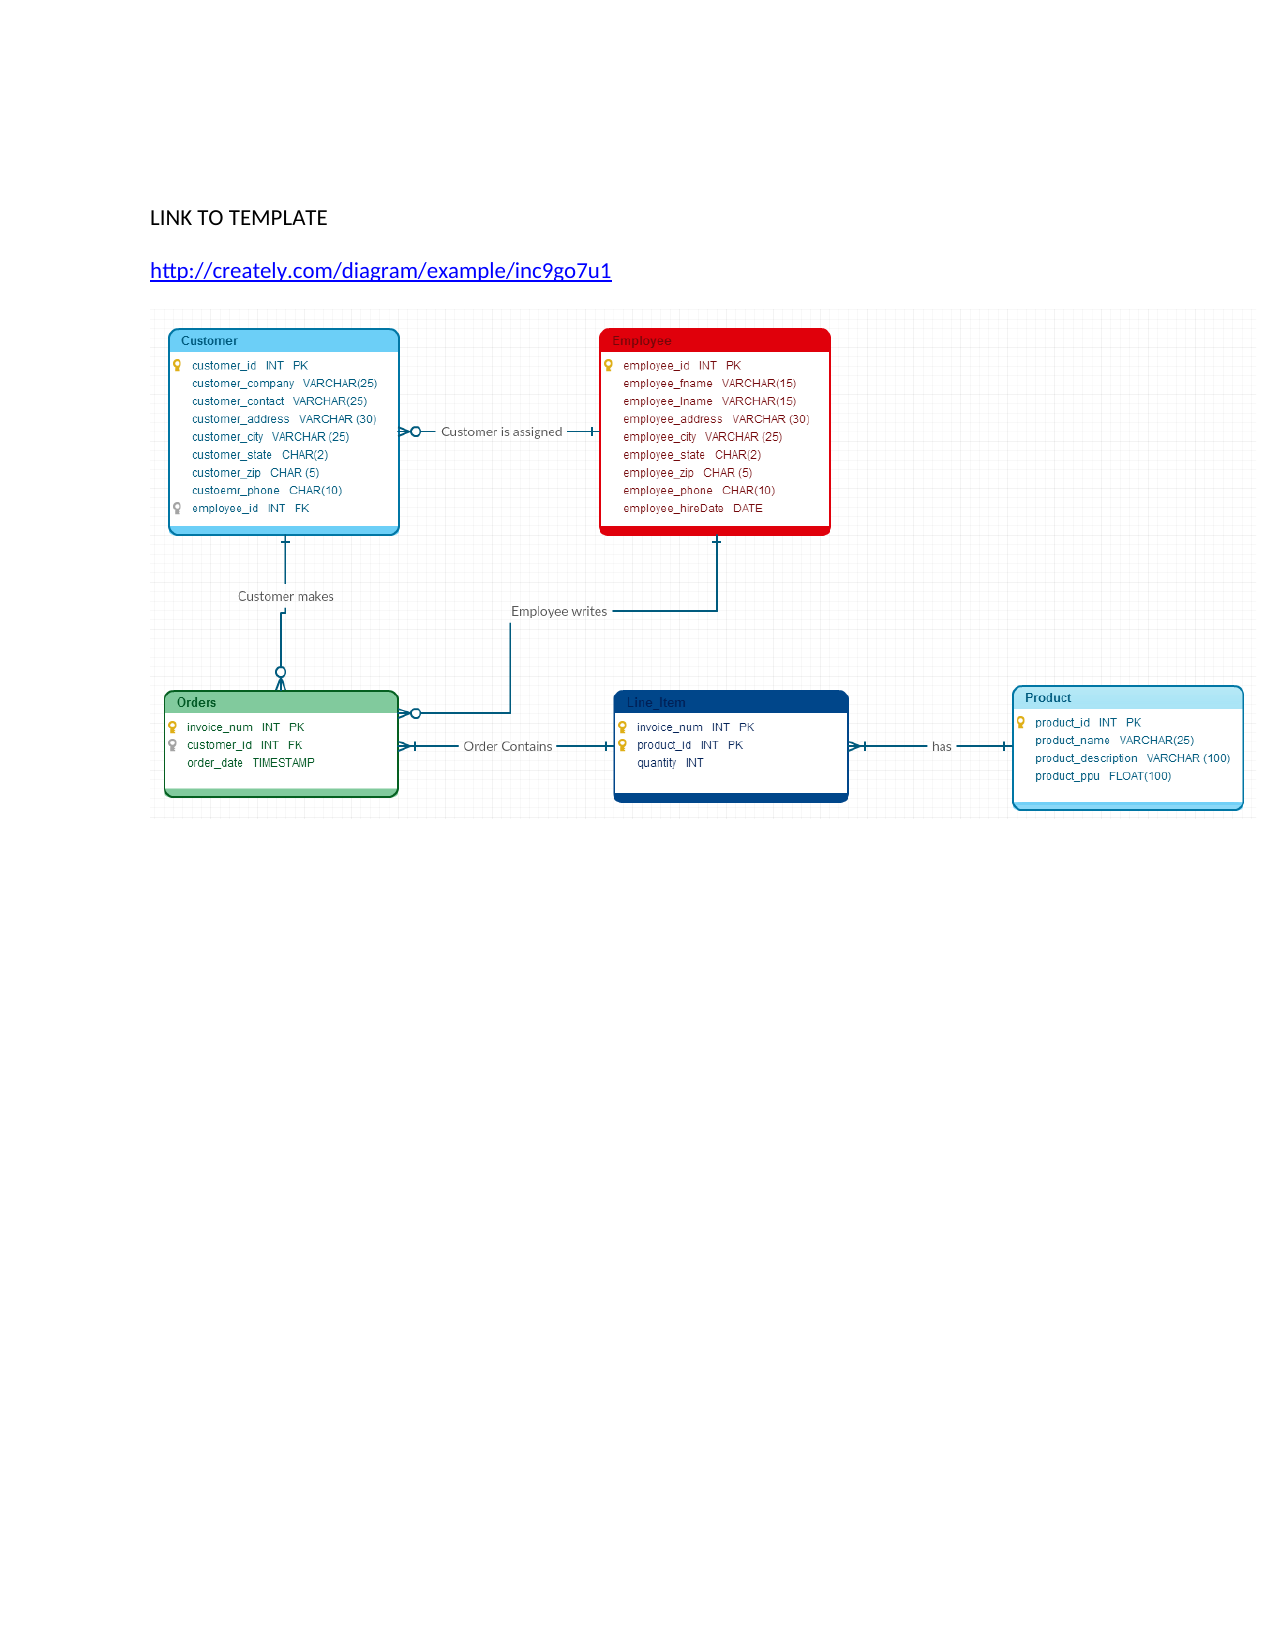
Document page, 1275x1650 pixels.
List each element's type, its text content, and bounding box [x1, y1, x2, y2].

text LINK TO TEMPLATE [150, 203, 1125, 231]
text http://creately.com/diagram/example/inc9go7u1 [150, 256, 1125, 284]
picture [150, 309, 1257, 819]
